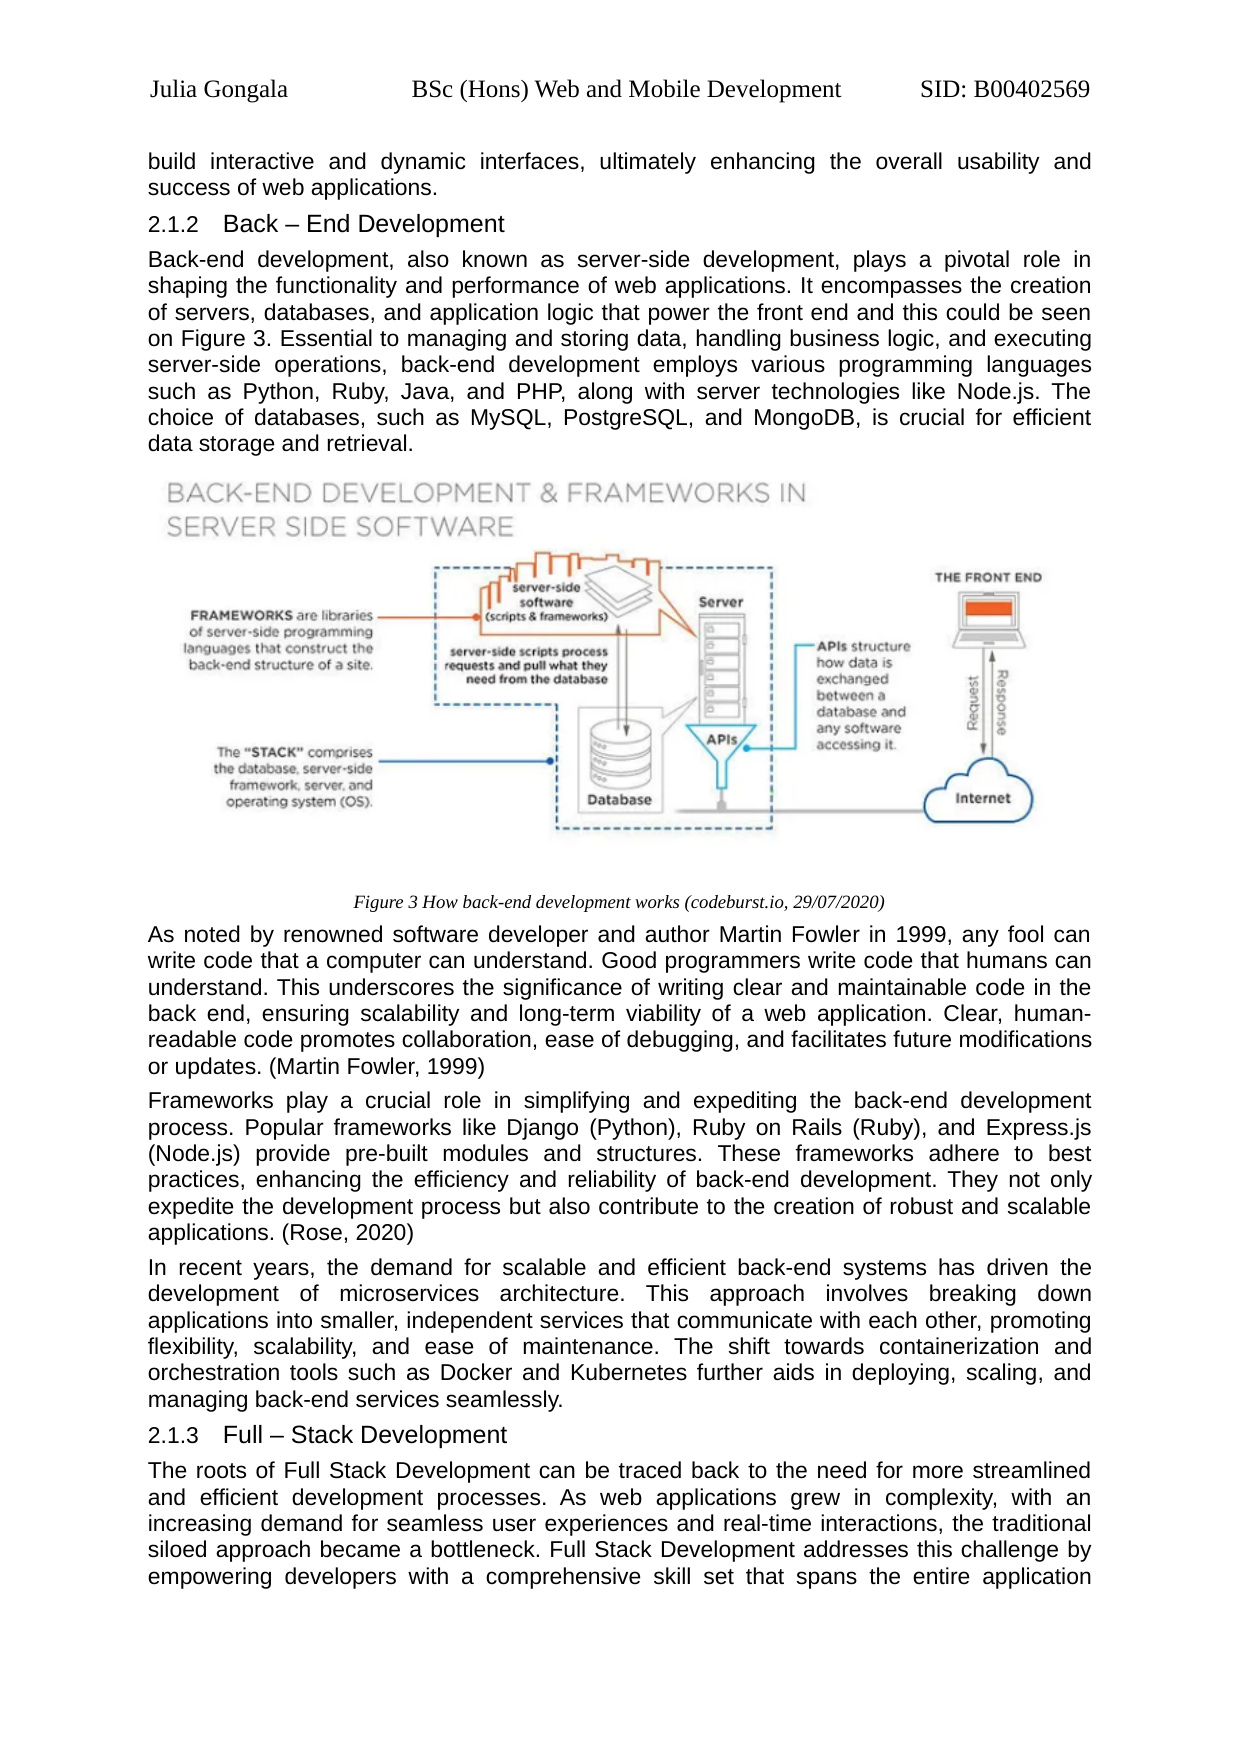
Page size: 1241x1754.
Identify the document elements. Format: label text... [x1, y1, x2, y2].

subtitle Back – End Development [148, 209, 1092, 237]
text As noted by renowned software developer and author Martin Fowler in 1999, any fool can write code that a computer can understand. Good programmers write code that humans can understand. This underscores the significance of writing clear and maintainable code in the back end, ensuring scalability and long-term viability of a web application. Clear, human-readable code promotes collaboration, ease of debugging, and facilitates future modifications or updates. [148, 921, 1092, 1079]
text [148, 148, 1092, 200]
text In recent years, the demand for scalable and efficient back-end systems has driven the development of microservices architecture. This approach involves breaking down applications into smaller, independent services that communicate with each other, promoting flexibility, scalability, and ease of maintenance. The shift towards containerization and orchestration tools such as Docker and Kubernetes further aids in deploying, scaling, and managing back-end services seamlessly. [148, 1254, 1092, 1412]
text Figure 3 How back-end development works (codeburst.io, 29/07/2020) [148, 891, 1092, 913]
subtitle Full – Stack Development [148, 1420, 1092, 1449]
text Back-end development, also known as server-side development, plays a pivotal role in shaping the functionality and performance of web applications. It encompasses the creation of servers, databases, and application logic that power the front end and this could be seen on Figure 3. Essential to managing and storing data, handling business logic, and executing server-side operations, back-end development employs various programming languages such as Python, Ruby, Java, and PHP, along with server technologies like Node.js. The choice of databases, such as MySQL, PostgreSQL, and MongoDB, is crucial for efficient data storage and retrieval. [148, 246, 1092, 457]
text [148, 1457, 1092, 1589]
text Frameworks play a crucial role in simplifying and expediting the back-end development process. Popular frameworks like Django (Python), Ruby on Rails (Ruby), and Express.js (Node.js) provide pre-built modules and structures. These frameworks adhere to best practices, enhancing the efficiency and reliability of back-end development. They not only expedite the development process but also contribute to the creation of robust and scalable applications. [148, 1087, 1092, 1246]
picture [147, 465, 1093, 883]
